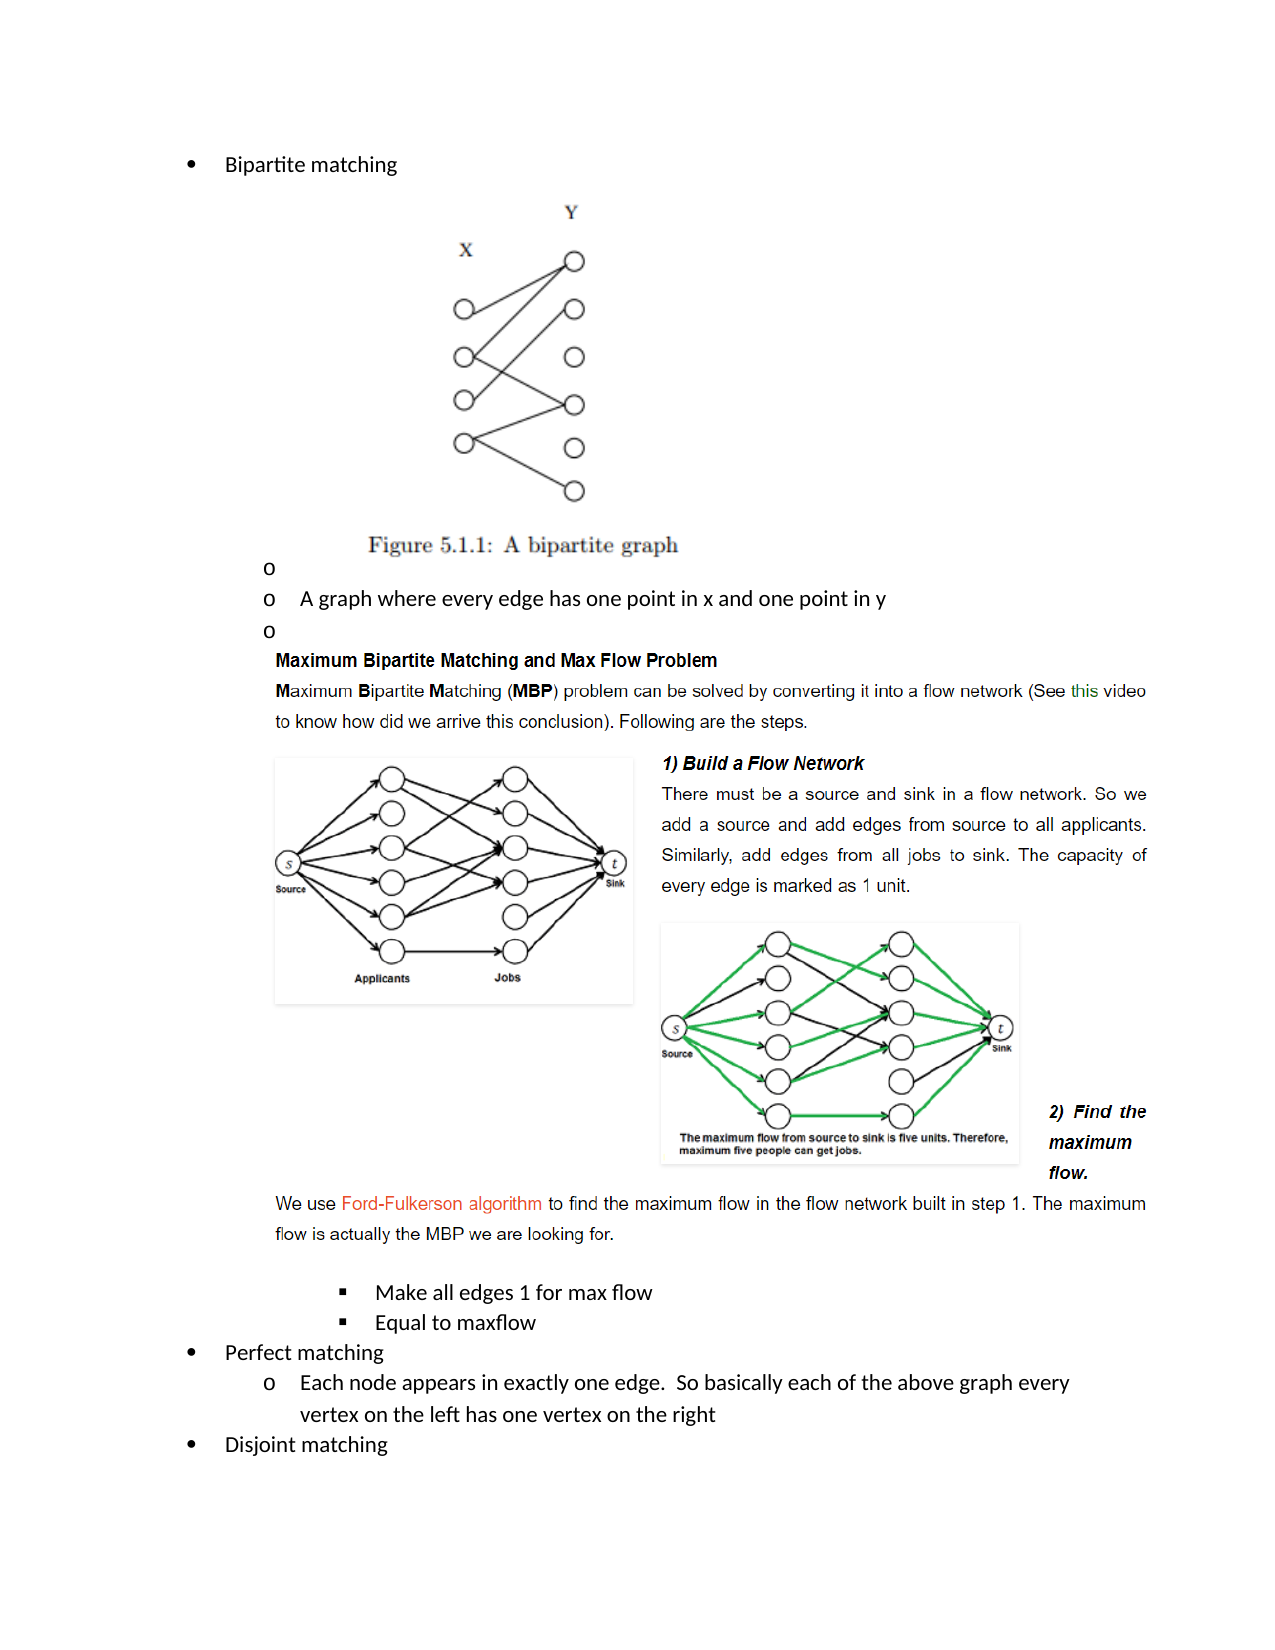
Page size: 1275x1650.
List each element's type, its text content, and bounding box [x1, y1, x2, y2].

list A graph where every edge has one point in x and one point in y [262, 584, 1125, 613]
list Perfect matching [187, 1338, 1125, 1366]
picture [262, 647, 1160, 1276]
picture [300, 180, 725, 576]
list Equal to maxflow [337, 1308, 1125, 1336]
list Make all edges 1 for max flow [337, 1278, 1125, 1306]
list Disjoint matching [187, 1430, 1125, 1458]
list Each node appears in exactly one edge. So basically each of the above graph every vertex on the left has one vertex on the right [262, 1368, 1125, 1428]
list Bipartite matching [187, 150, 1125, 178]
